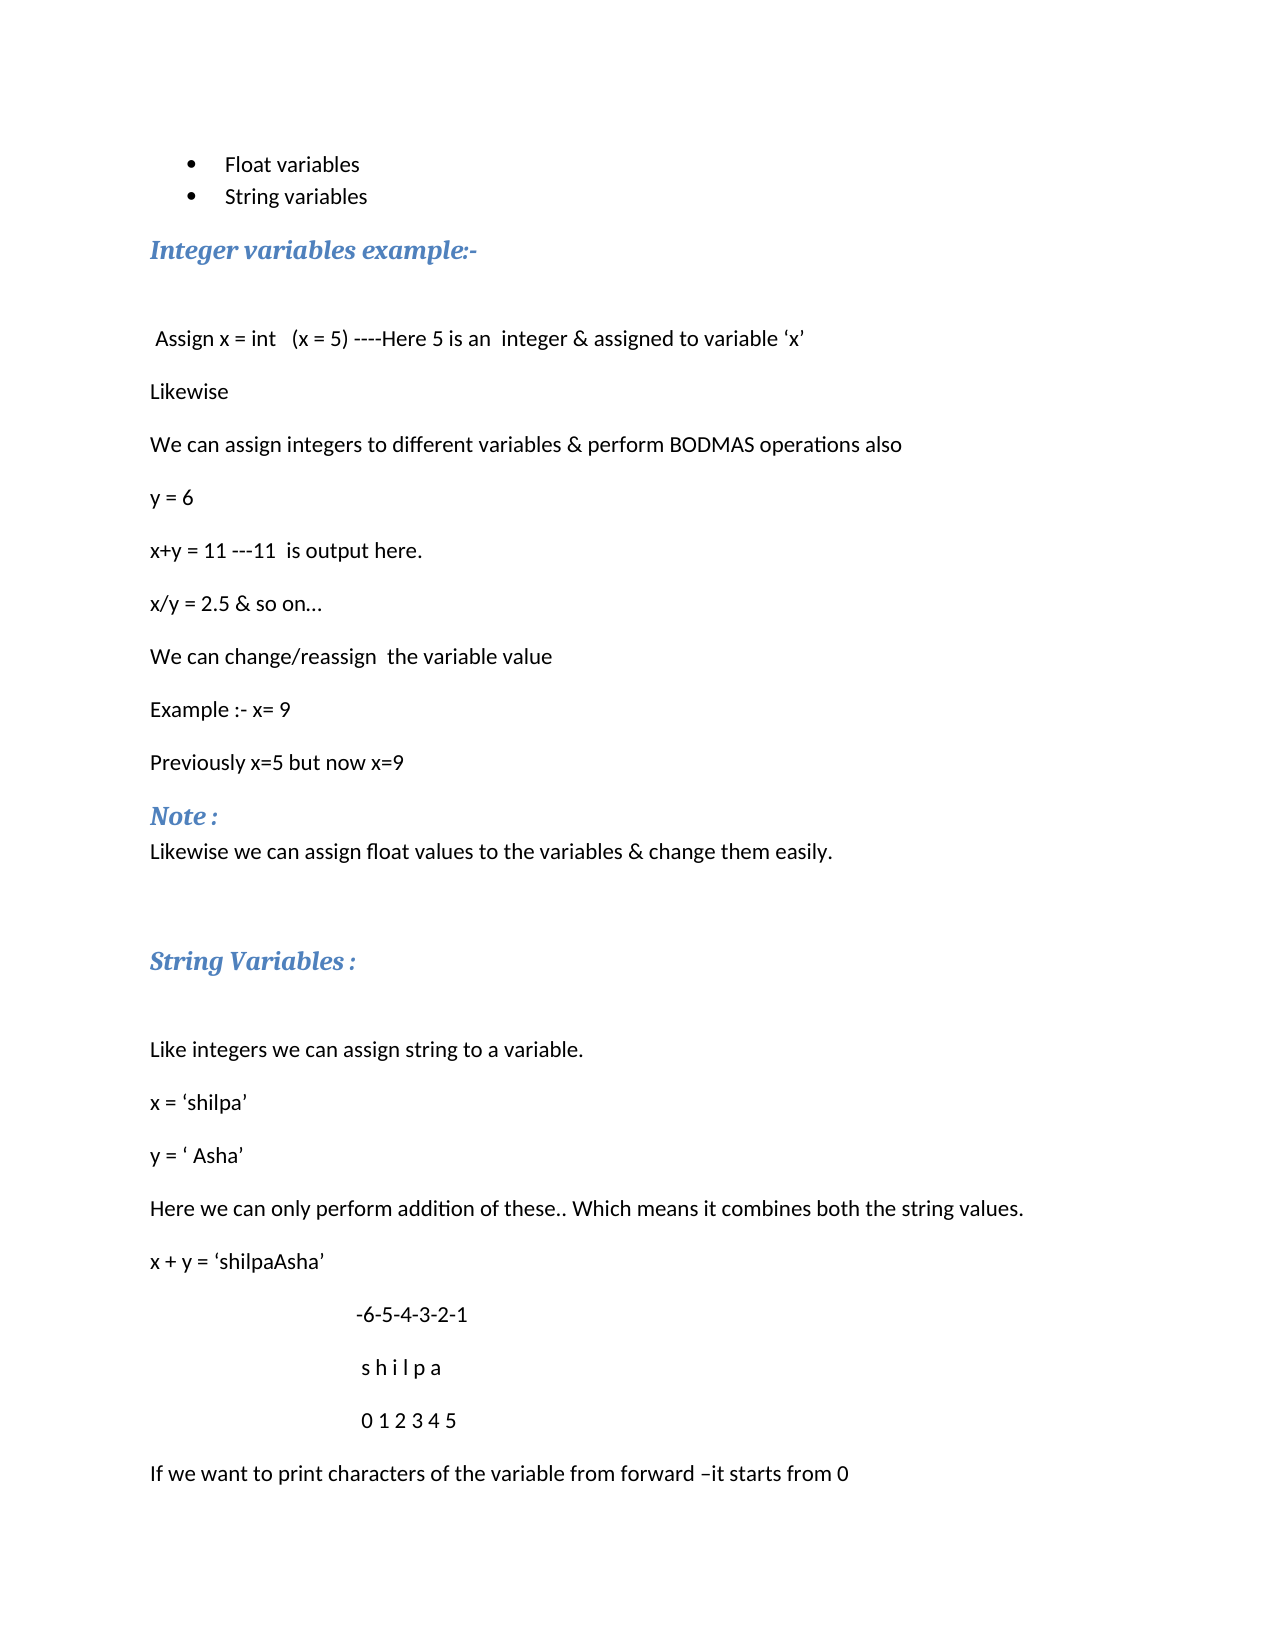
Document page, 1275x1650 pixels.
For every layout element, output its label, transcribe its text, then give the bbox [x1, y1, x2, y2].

text If we want to print characters of the variable from forward –it starts from 0 [150, 1459, 1125, 1487]
subtitle Integer variables example:- [150, 235, 1125, 266]
text x/y = 2.5 & so on… [150, 589, 1125, 617]
subtitle String Variables : [150, 946, 1125, 978]
text Like integers we can assign string to a variable. [150, 1035, 1125, 1063]
text We can change/reassign the variable value [150, 642, 1125, 670]
subtitle Note : [150, 801, 1125, 832]
text x+y = 11 ---11 is output here. [150, 536, 1125, 564]
text Assign x = int (x = 5) ----Here 5 is an integer & assigned to variable ‘x’ [150, 324, 1125, 352]
text We can assign integers to different variables & perform BODMAS operations also [150, 430, 1125, 458]
text Example :- x= 9 [150, 695, 1125, 723]
text -6-5-4-3-2-1 [150, 1300, 1125, 1328]
text x + y = ‘shilpaAsha’ [150, 1247, 1125, 1275]
text 0 1 2 3 4 5 [150, 1406, 1125, 1434]
text s h i l p a [150, 1353, 1125, 1381]
text Previously x=5 but now x=9 [150, 748, 1125, 776]
text Likewise [150, 377, 1125, 405]
list Float variables [187, 150, 1125, 178]
list String variables [187, 182, 1125, 210]
text Here we can only perform addition of these.. Which means it combines both the string values. [150, 1194, 1125, 1222]
text x = ‘shilpa’ [150, 1088, 1125, 1116]
text y = 6 [150, 483, 1125, 511]
text y = ‘ Asha’ [150, 1141, 1125, 1169]
text Likewise we can assign float values to the variables & change them easily. [150, 837, 1125, 865]
